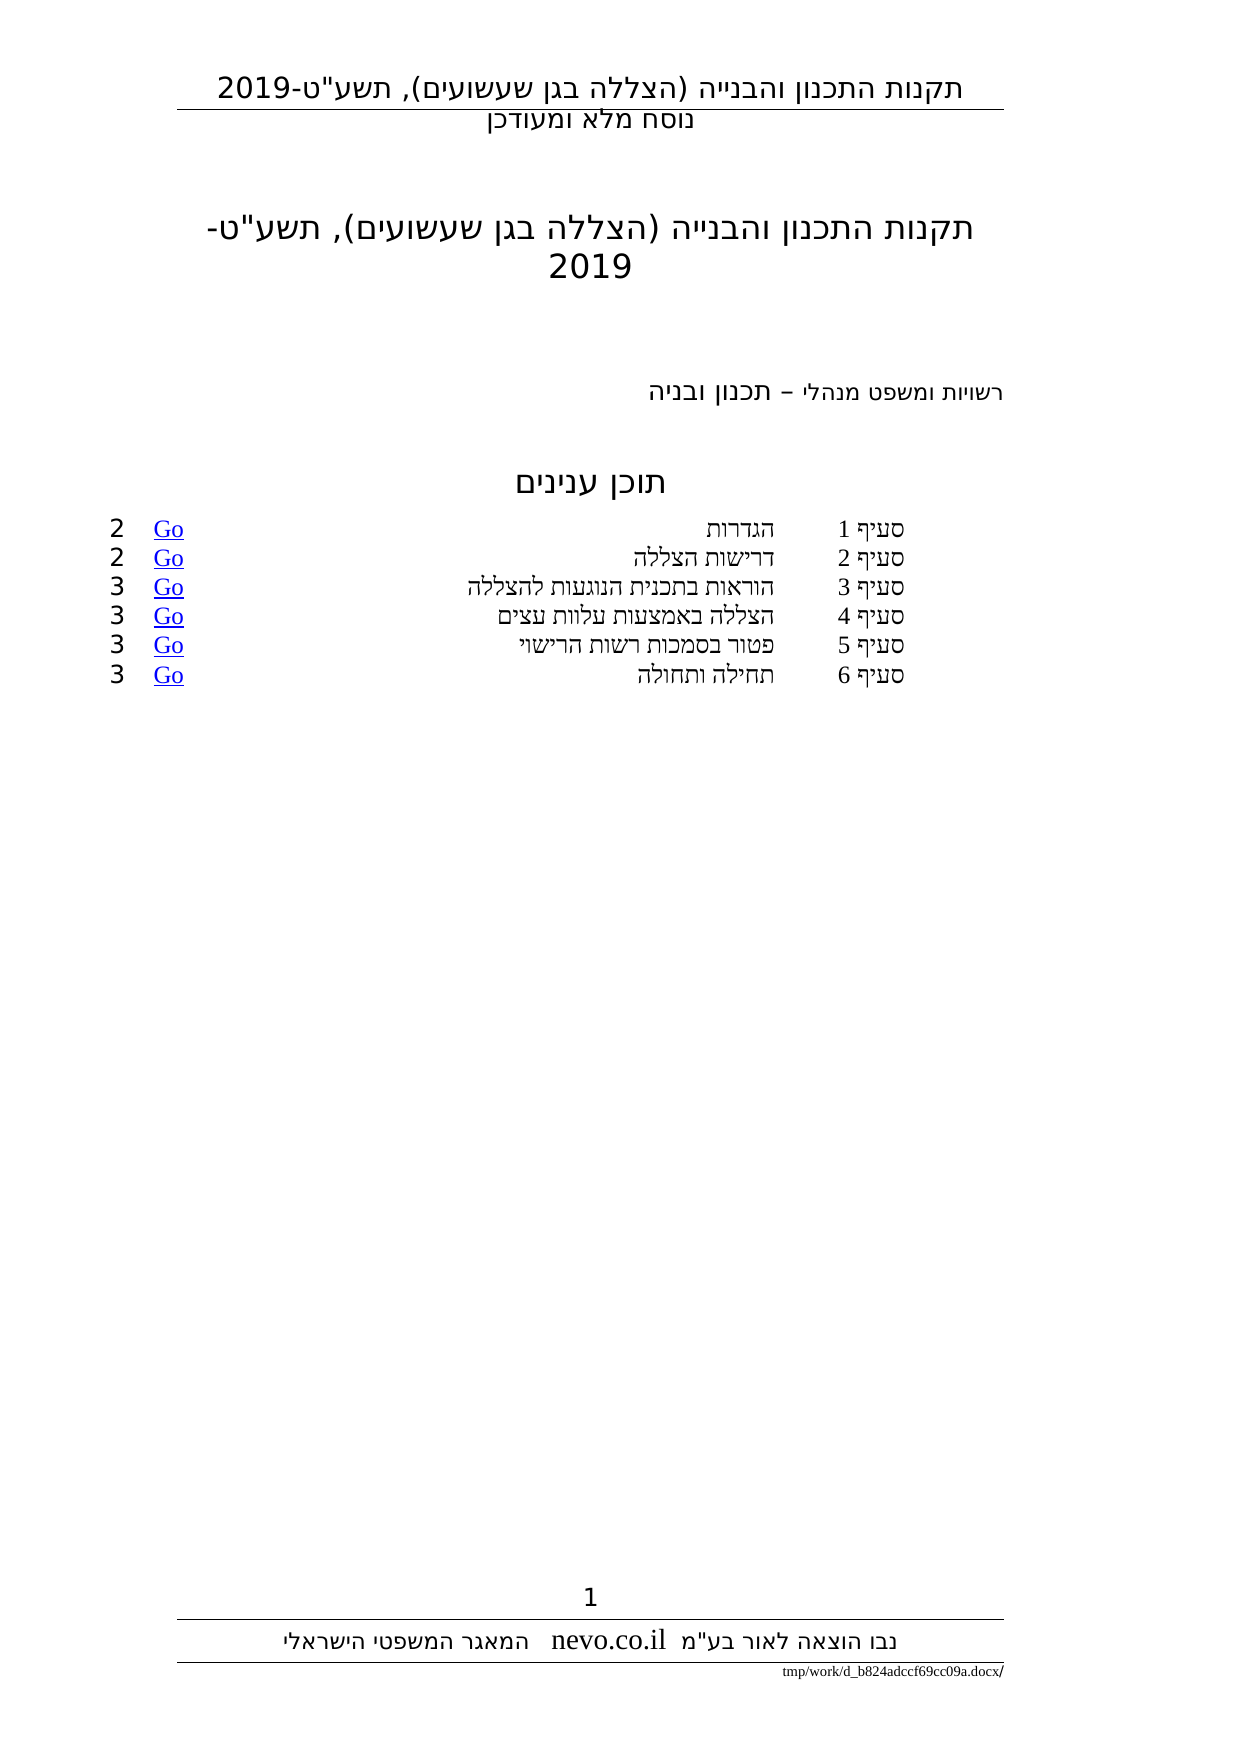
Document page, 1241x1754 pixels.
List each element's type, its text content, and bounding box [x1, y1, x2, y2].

table_header סעיף 1 [786, 514, 916, 543]
table_cell 1 [48, 631, 136, 660]
table_cell תחילה ותחולה [195, 660, 786, 689]
table_cell סעיף 3 [786, 572, 916, 601]
table_cell 1 [48, 572, 136, 601]
table_cell דרישות הצללה [195, 543, 786, 572]
table_cell Go [136, 543, 195, 572]
table_cell הצללה באמצעות עלוות עצים [195, 601, 786, 631]
table_cell Go [136, 601, 195, 631]
table_cell 1 [48, 601, 136, 631]
table_cell Go [136, 631, 195, 660]
text תקנות התכנון והבנייה (הצללה בגן שעשועים), תשע"ט-2019 [177, 208, 1004, 286]
table_header 1 [48, 514, 136, 543]
table_header הגדרות [195, 514, 786, 543]
table_cell סעיף 6 [786, 660, 916, 689]
text רשויות ומשפט מנהלי – תכנון ובניה [59, 375, 1004, 406]
table_cell פטור בסמכות רשות הרישוי [195, 631, 786, 660]
text תוכן ענינים [177, 463, 1004, 501]
table_cell סעיף 4 [786, 601, 916, 631]
table_cell Go [136, 660, 195, 689]
table_cell סעיף 5 [786, 631, 916, 660]
table_header Go [136, 514, 195, 543]
table_cell סעיף 2 [786, 543, 916, 572]
table_cell 1 [48, 543, 136, 572]
table_cell 1 [48, 660, 136, 689]
table_cell הוראות בתכנית הנוגעות להצללה [195, 572, 786, 601]
table_cell Go [136, 572, 195, 601]
